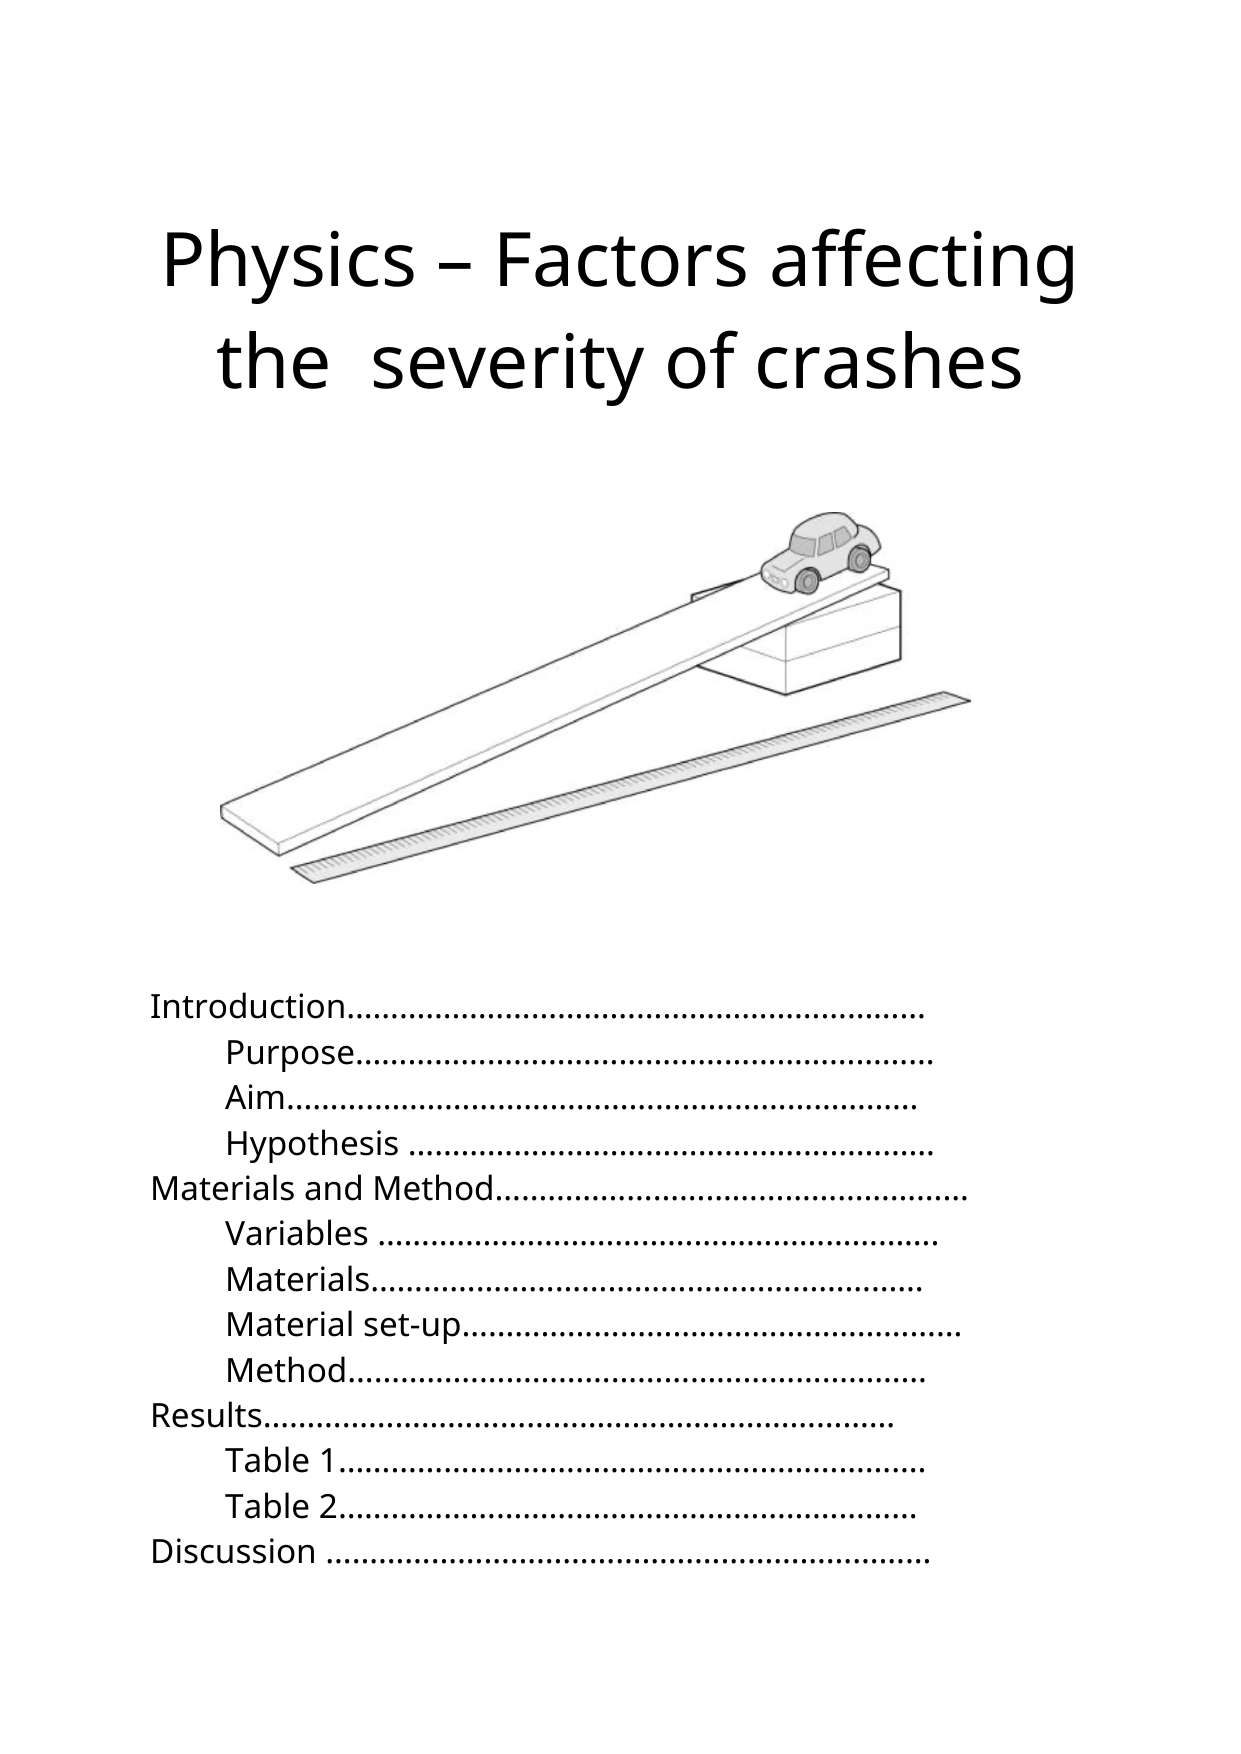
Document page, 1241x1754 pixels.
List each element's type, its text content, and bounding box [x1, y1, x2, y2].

text Aim……………………………………………………………… [150, 1074, 1090, 1119]
text Hypothesis …………………………………………………… [150, 1119, 1090, 1165]
text Method………………………………………………………… [150, 1346, 1090, 1392]
text Physics – Factors affecting the severity of crashes [150, 206, 1090, 410]
text Results……………………………………………………………… [150, 1392, 1090, 1437]
text Table 1…………………………………………………………. [150, 1437, 1090, 1483]
text Material set-up………………………………………………… [150, 1301, 1090, 1346]
text Purpose………………………………………………………… [150, 1028, 1090, 1074]
text Materials and Method……………………………………………… [150, 1165, 1090, 1210]
picture [150, 490, 1091, 899]
text Variables ………………………………………………………. [150, 1210, 1090, 1256]
text Introduction………………………………………………………… [150, 983, 1090, 1028]
text Materials……………………………………………………… [150, 1256, 1090, 1301]
text Table 2………………………………………………………… [150, 1483, 1090, 1528]
text Discussion …………………………………………………………… [150, 1528, 1090, 1573]
